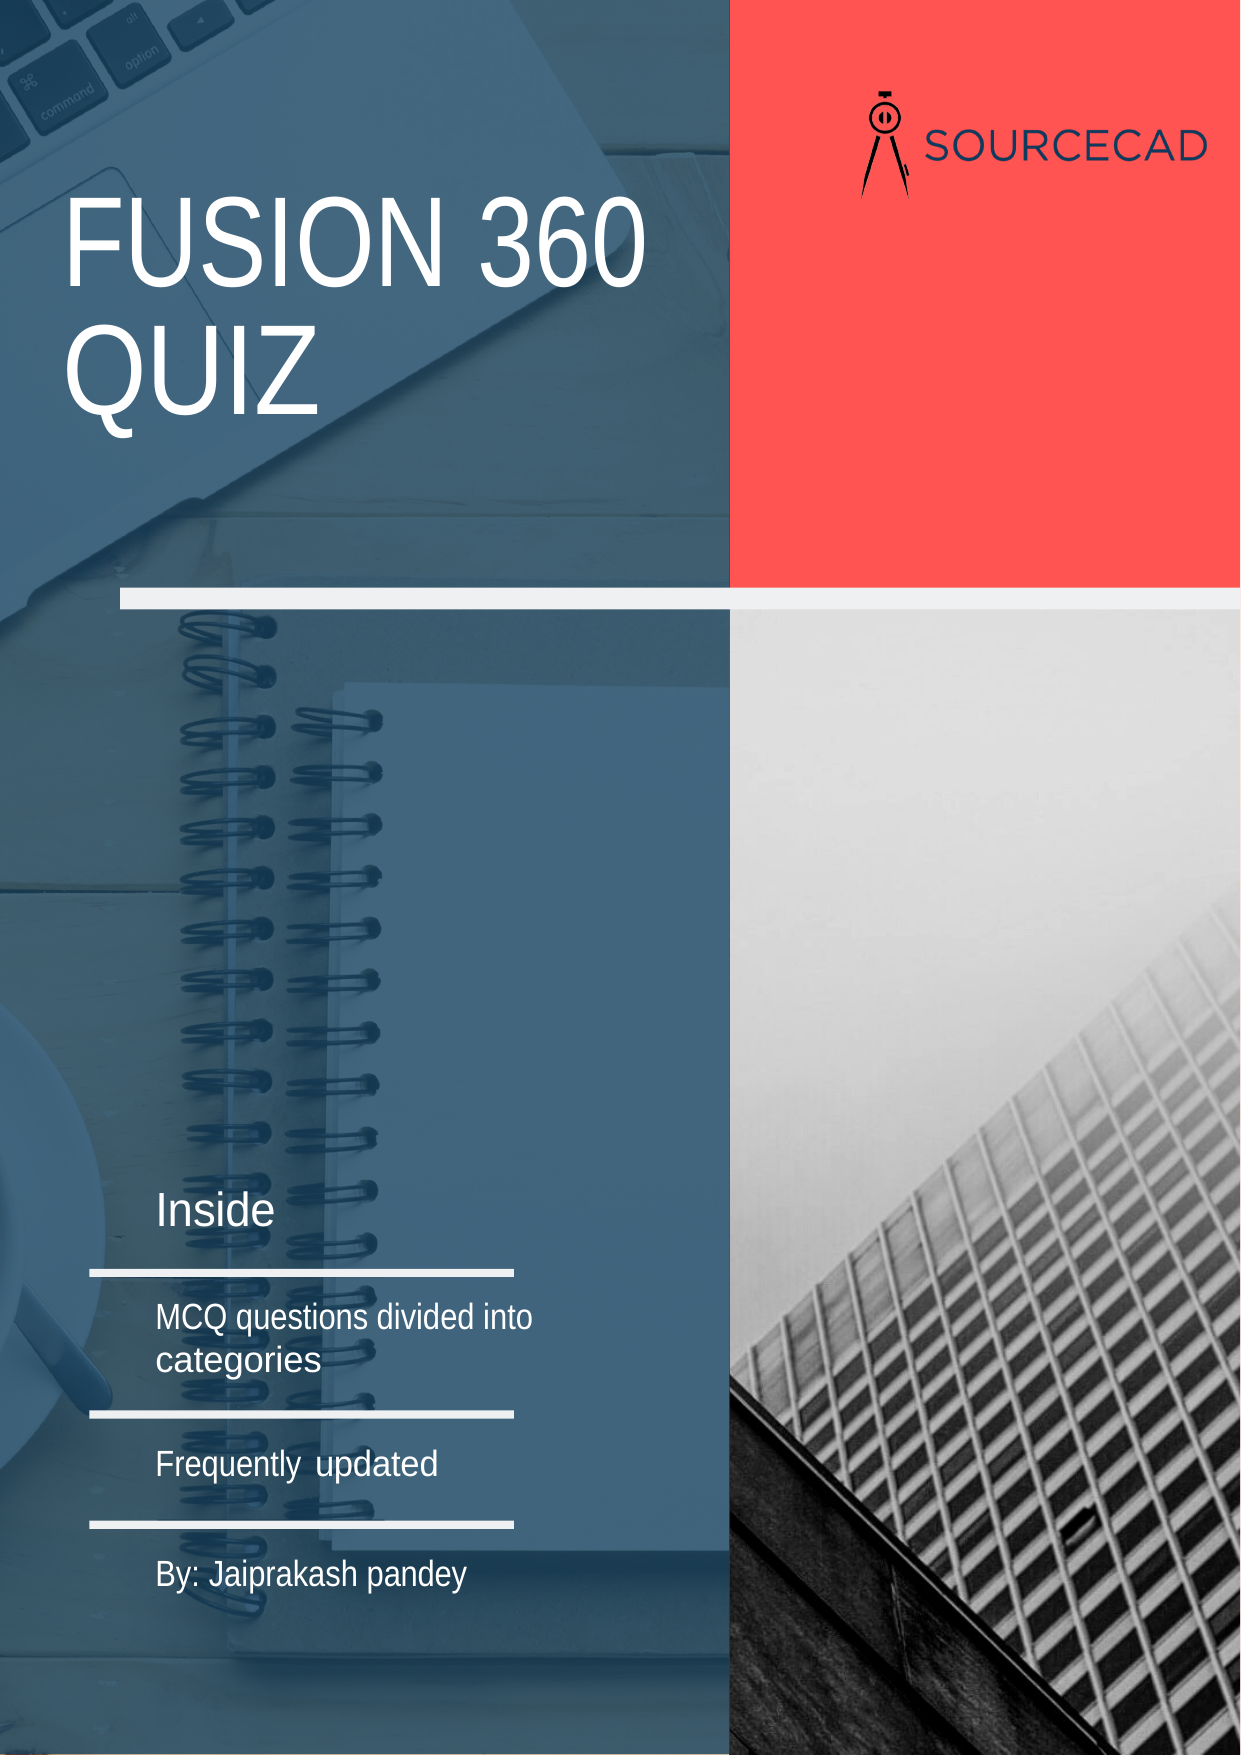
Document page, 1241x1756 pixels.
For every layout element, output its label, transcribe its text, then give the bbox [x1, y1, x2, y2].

text Frequently updated [155, 1442, 1240, 1484]
title FUSION 360 QUIZ [62, 182, 698, 442]
picture [844, 83, 1217, 211]
text By: Jaiprakash pandey [155, 1552, 1240, 1594]
text MCQ questions divided into categories [155, 1295, 698, 1381]
subtitle Inside [155, 1181, 1240, 1236]
picture [730, 610, 1241, 1755]
